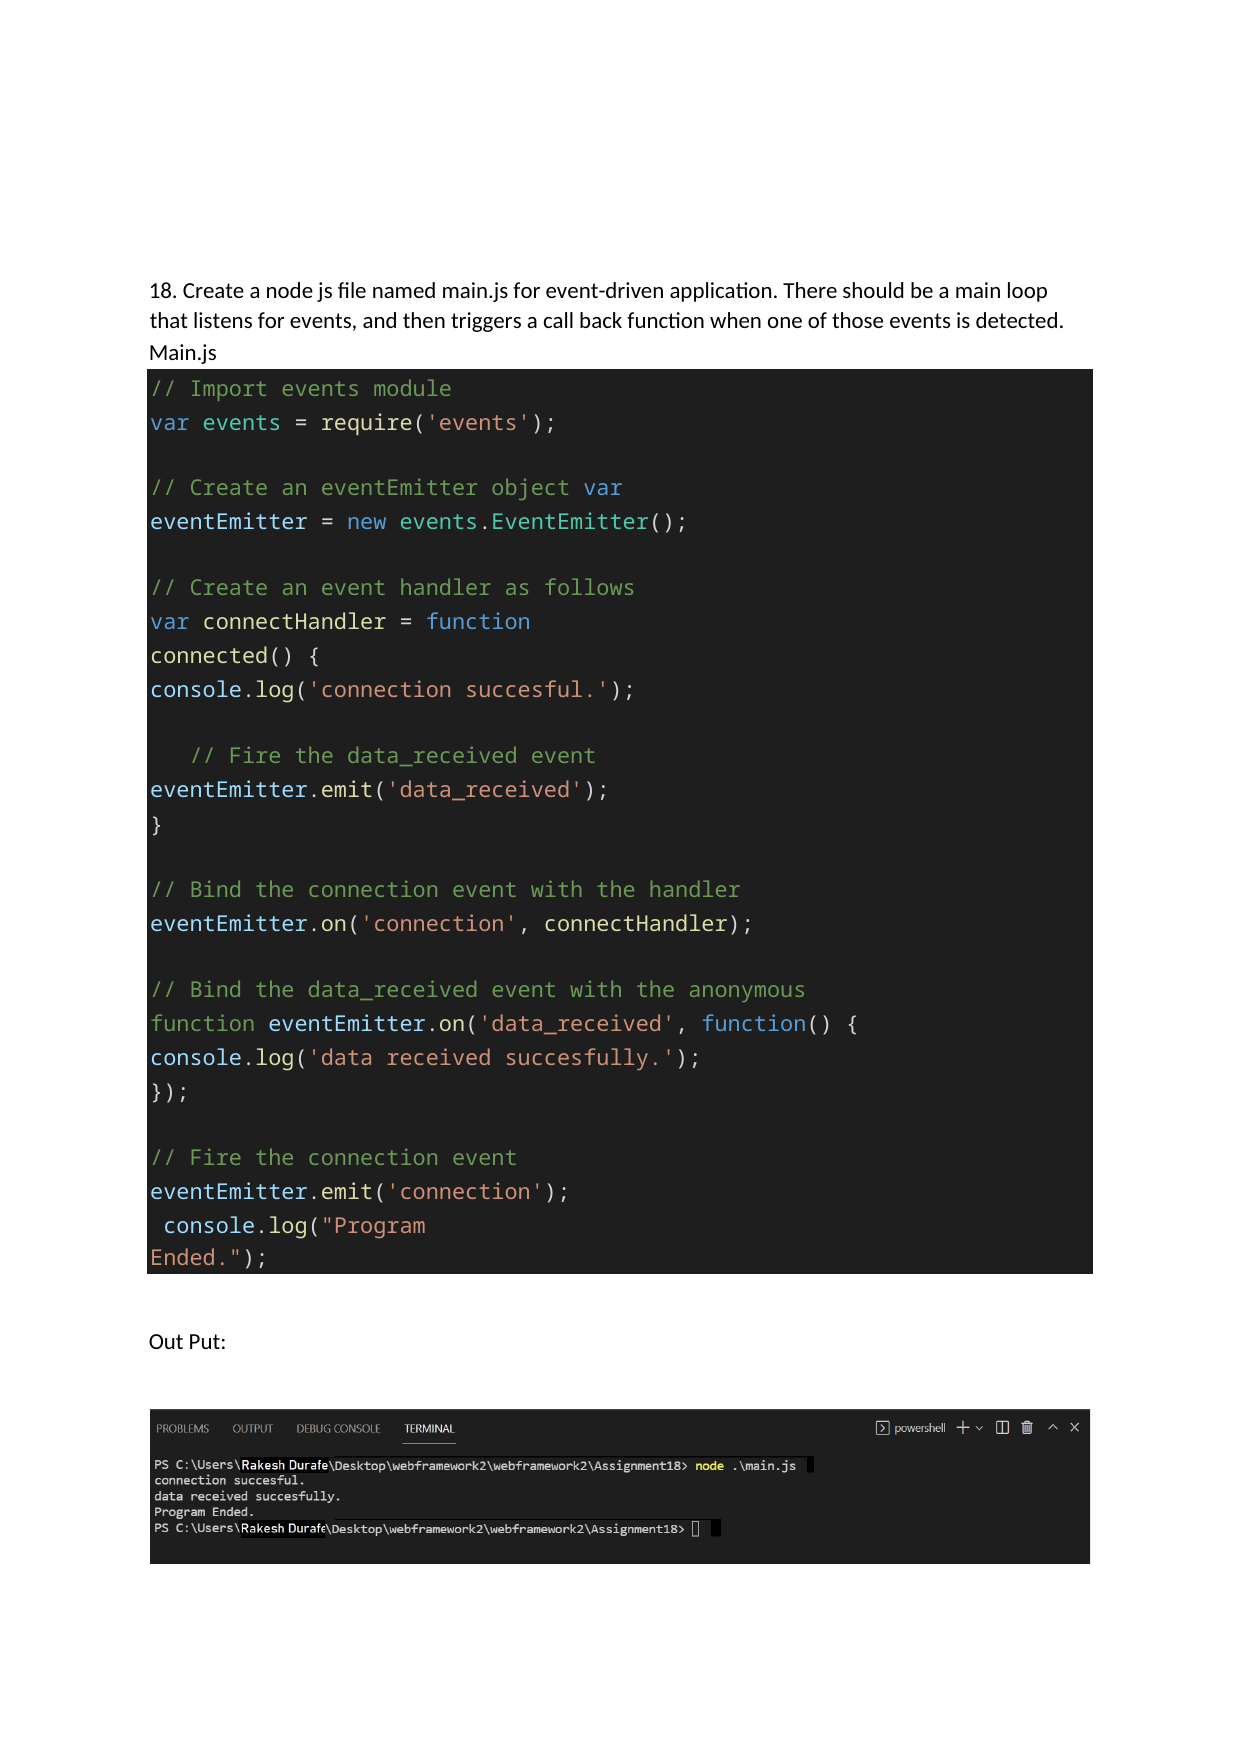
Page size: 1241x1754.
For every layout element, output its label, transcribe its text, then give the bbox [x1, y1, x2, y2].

text Out Put: [148, 1327, 1092, 1355]
text Main.js [148, 338, 1092, 366]
picture [150, 1409, 1091, 1564]
table_header // Import events module var events = require('events'); // Create an eventEmitter object var eventEmitter = new events.EventEmitter(); // Create an event handler as follows var connectHandler = function connected() { console.log('connection succesful.'); // Fire the data_received event eventEmitter.emit('data_received'); } // Bind the connection event with the handler eventEmitter.on('connection', connectHandler); // Bind the data_received event with the anonymous function eventEmitter.on('data_received', function() { console.log('data received succesfully.'); }); // Fire the connection event eventEmitter.emit('connection'); console.log("Program Ended."); [147, 369, 1093, 1274]
text 18. Create a node js file named main.js for event-driven application. There should be a main loop that listens for events, and then triggers a call back function when one of those events is detected. [148, 276, 1092, 334]
